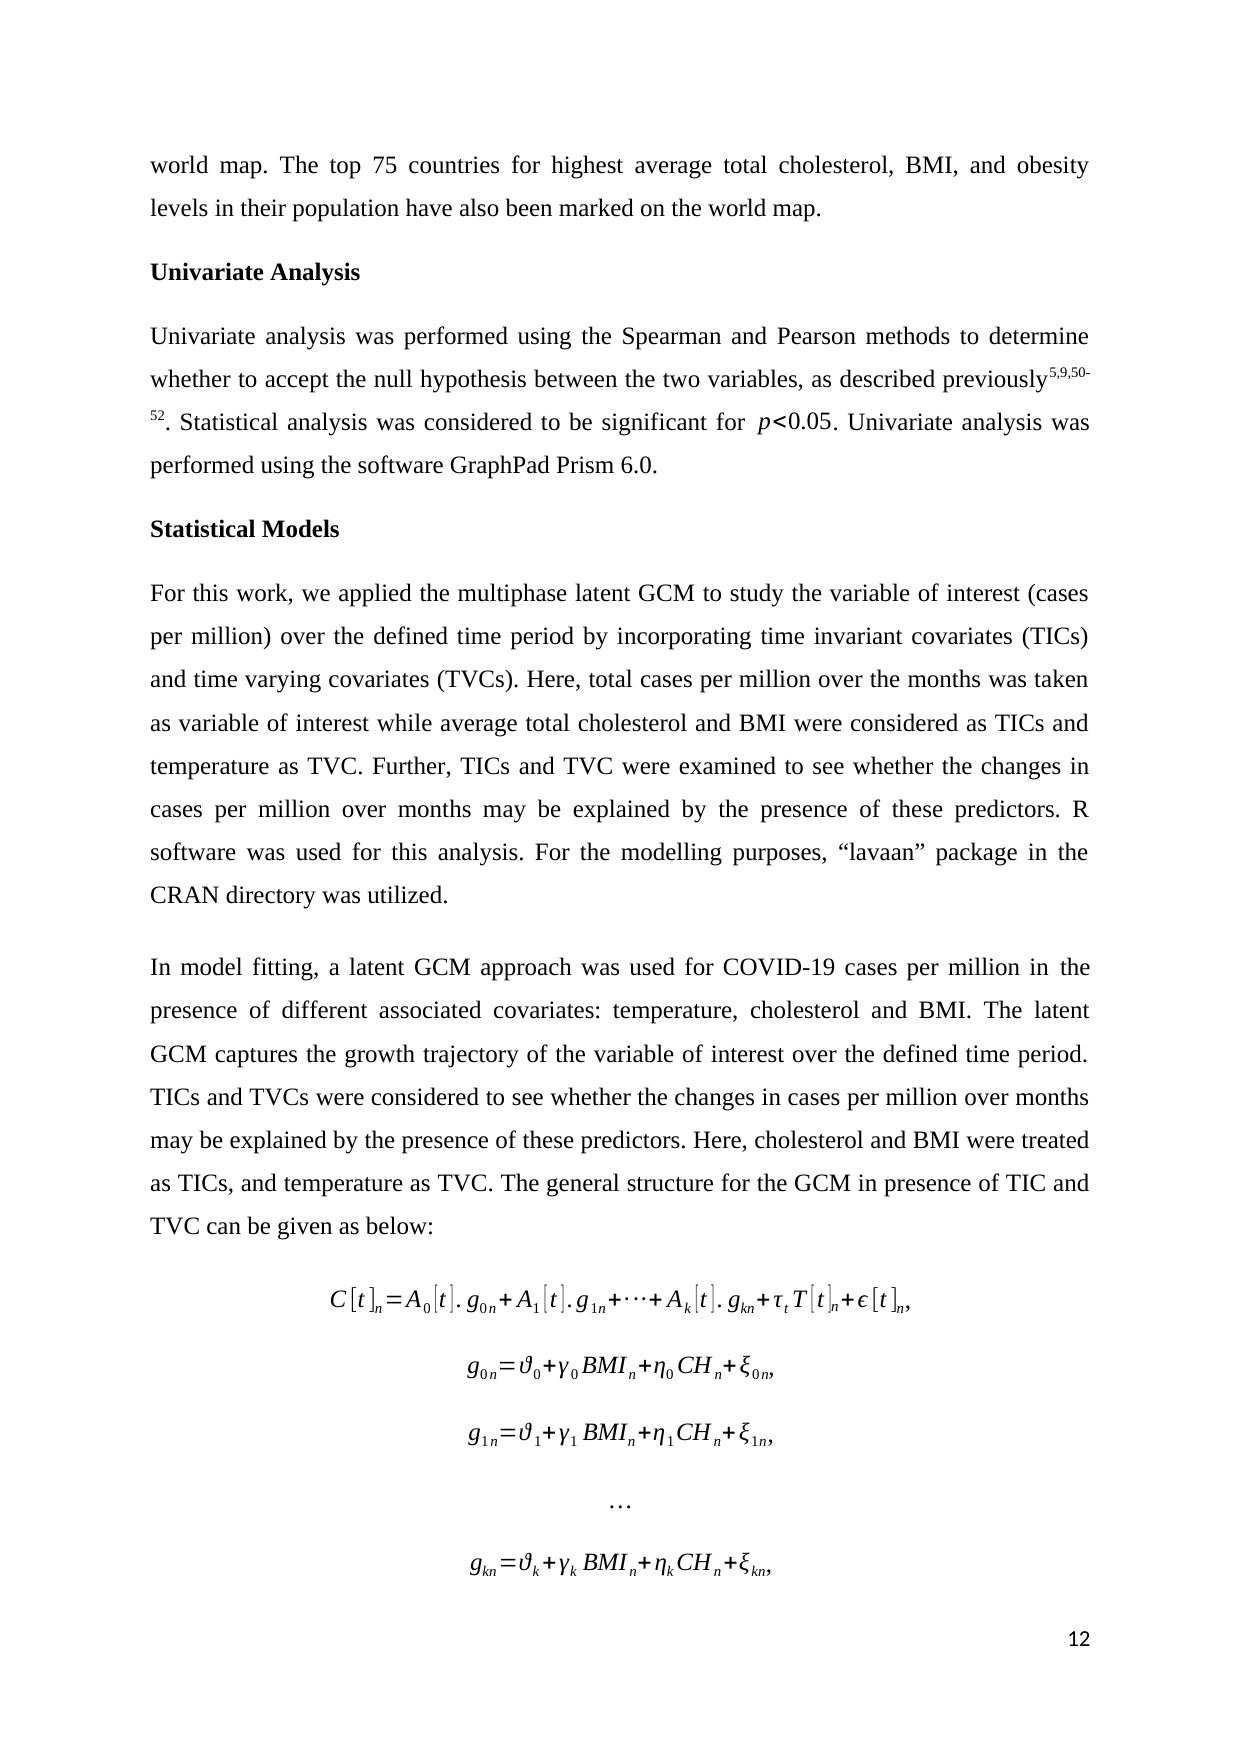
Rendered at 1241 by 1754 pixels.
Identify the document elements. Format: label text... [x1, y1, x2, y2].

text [150, 150, 1090, 222]
text Univariate analysis was performed using the Spearman and Pearson methods to determine whether to accept the null hypothesis between the two variables, as described previously5,9,50-52. Statistical analysis was considered to be significant for . Univariate analysis was performed using the software GraphPad Prism 6.0. [150, 321, 1090, 479]
text For this work, we applied the multiphase latent GCM to study the variable of interest (cases per million) over the defined time period by incorporating time invariant covariates (TICs) and time varying covariates (TVCs). Here, total cases per million over the months was taken as variable of interest while average total cholesterol and BMI were considered as TICs and temperature as TVC. Further, TICs and TVC were examined to see whether the changes in cases per million over months may be explained by the presence of these predictors. R software was used for this analysis. For the modelling purposes, “lavaan” package in the CRAN directory was utilized. [150, 578, 1090, 909]
text , [150, 1549, 1090, 1580]
text , [150, 1352, 1090, 1383]
text In model fitting, a latent GCM approach was used for COVID-19 cases per million in the presence of different associated covariates: temperature, cholesterol and BMI. The latent GCM captures the growth trajectory of the variable of interest over the defined time period. TICs and TVCs were considered to see whether the changes in cases per million over months may be explained by the presence of these predictors. Here, cholesterol and BMI were treated as TICs, and temperature as TVC. The general structure for the GCM in presence of TIC and TVC can be given as below: [150, 952, 1090, 1240]
text , [150, 1418, 1090, 1449]
text Univariate Analysis [150, 257, 1090, 286]
text … [150, 1485, 1090, 1513]
text , [150, 1283, 1090, 1316]
text Statistical Models [150, 514, 1090, 543]
